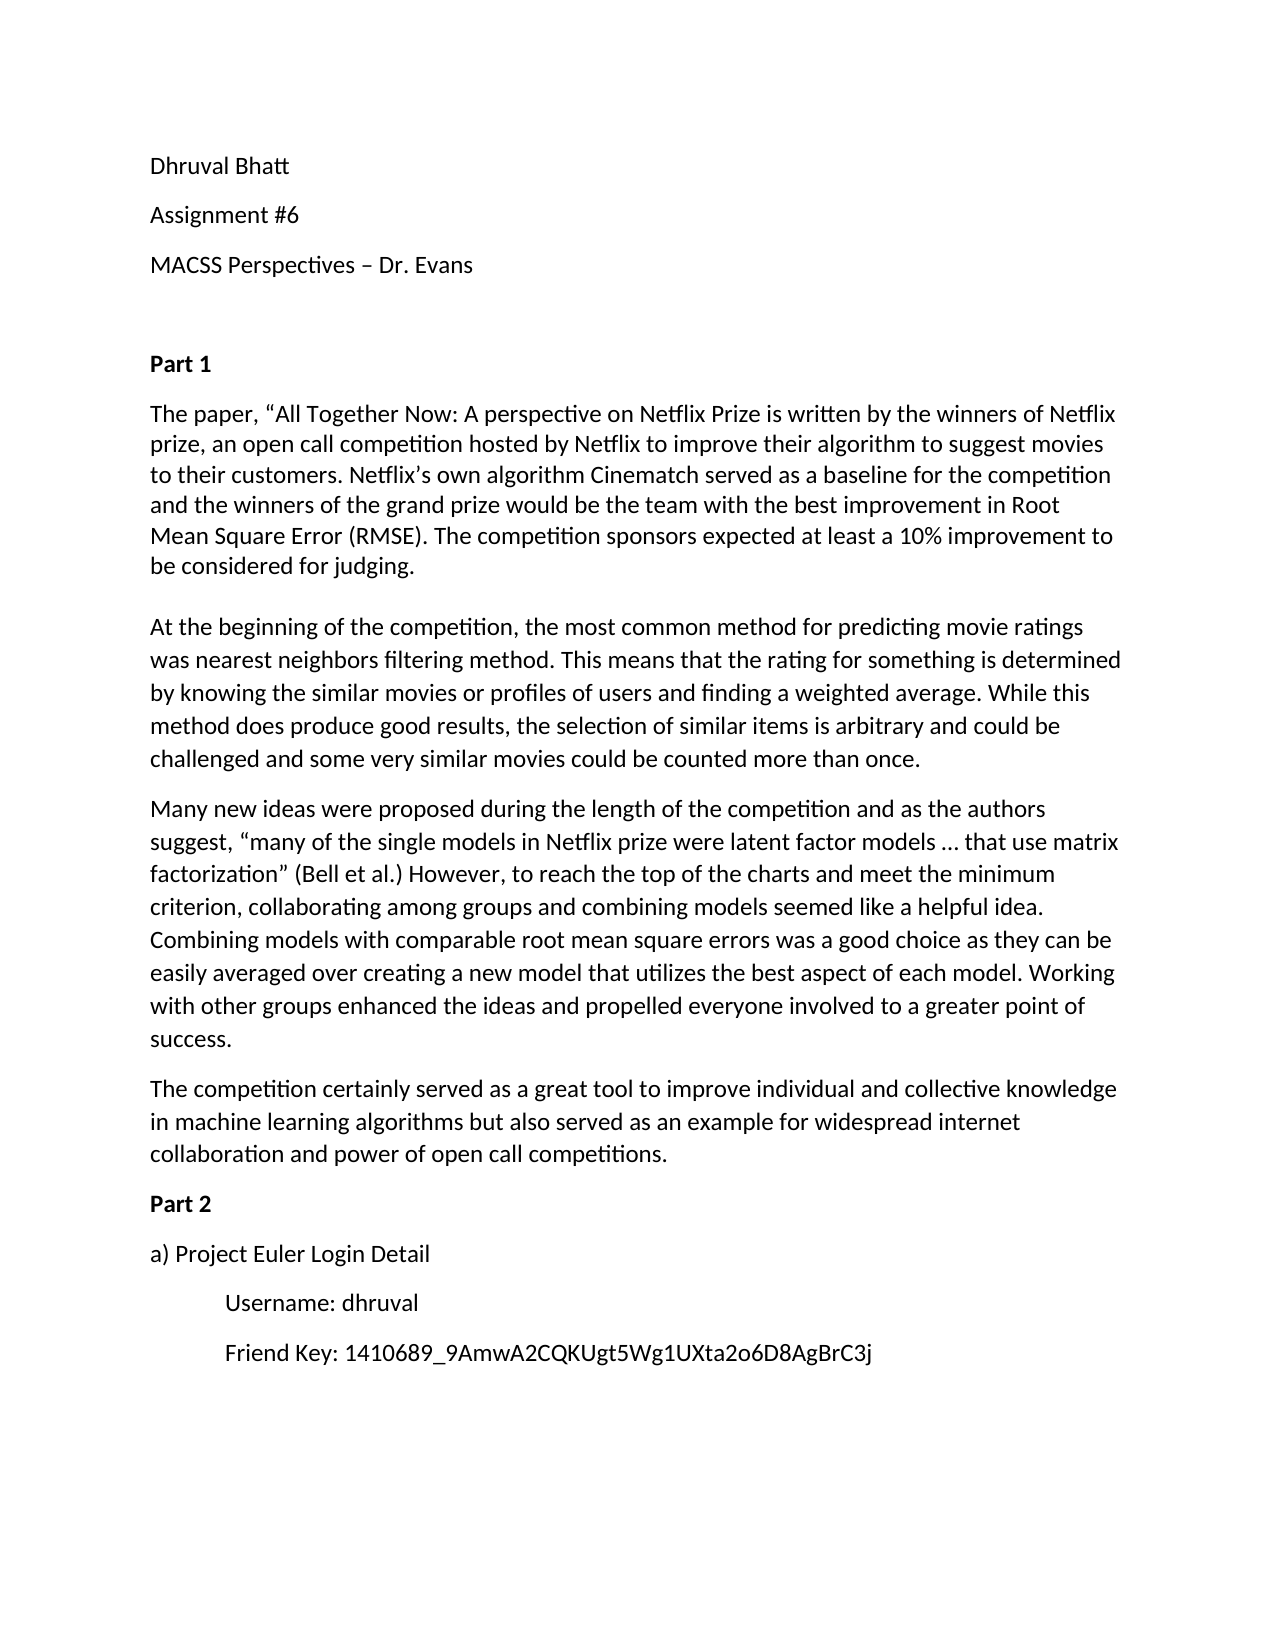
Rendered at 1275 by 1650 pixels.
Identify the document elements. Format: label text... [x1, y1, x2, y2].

text Dhruval Bhatt [150, 150, 1125, 181]
text Assignment #6 [150, 199, 1125, 230]
text At the beginning of the competition, the most common method for predicting movie ratings was nearest neighbors filtering method. This means that the rating for something is determined by knowing the similar movies or profiles of users and finding a weighted average. While this method does produce good results, the selection of similar items is arbitrary and could be challenged and some very similar movies could be counted more than once. [150, 612, 1125, 774]
text Friend Key: 1410689_9AmwA2CQKUgt5Wg1UXta2o6D8AgBrC3j [225, 1337, 1125, 1367]
text Part 2 [150, 1188, 1125, 1219]
text Part 1 [150, 348, 1125, 379]
text MACSS Perspectives – Dr. Evans [150, 249, 1125, 280]
text Username: dhruval [225, 1287, 1125, 1318]
text Many new ideas were proposed during the length of the competition and as the authors suggest, “many of the single models in Netflix prize were latent factor models … that use matrix factorization” (Bell et al.) However, to reach the top of the charts and meet the minimum criterion, collaborating among groups and combining models seemed like a helpful idea. Combining models with comparable root mean square errors was a good choice as they can be easily averaged over creating a new model that utilizes the best aspect of each model. Working with other groups enhanced the ideas and propelled everyone involved to a greater point of success. [150, 793, 1125, 1054]
text The competition certainly served as a great tool to improve individual and collective knowledge in machine learning algorithms but also served as an example for widespread internet collaboration and power of open call competitions. [150, 1073, 1125, 1169]
text a) Project Euler Login Detail [150, 1238, 1125, 1268]
text The paper, “All Together Now: A perspective on Netflix Prize is written by the winners of Netflix prize, an open call competition hosted by Netflix to improve their algorithm to suggest movies to their customers. Netflix’s own algorithm Cinematch served as a baseline for the competition and the winners of the grand prize would be the team with the best improvement in Root Mean Square Error (RMSE). The competition sponsors expected at least a 10% improvement to be considered for judging. [150, 398, 1125, 581]
